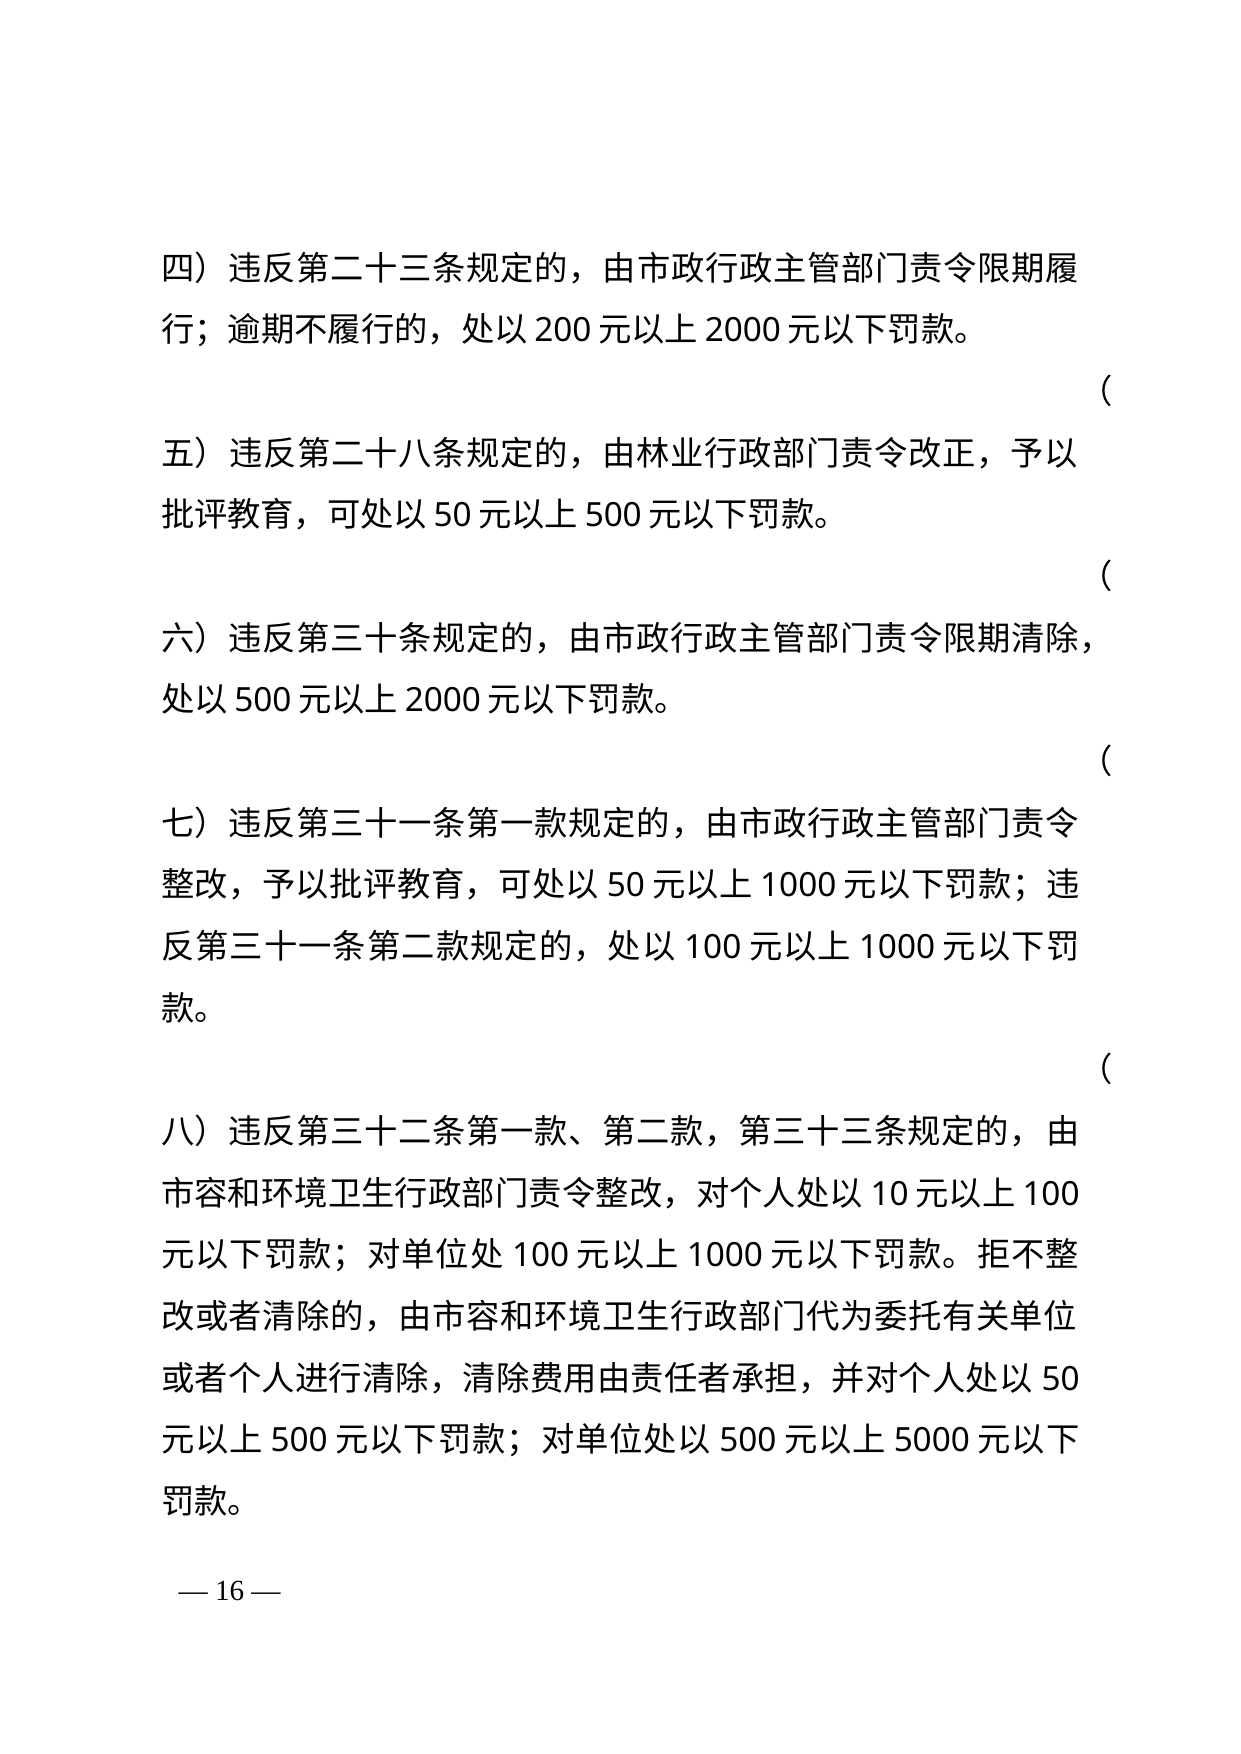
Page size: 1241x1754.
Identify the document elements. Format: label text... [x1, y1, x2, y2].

text （八）违反第三十二条第一款、第二款，第三十三条规定的，由市容和环境卫生行政部门责令整改，对个人处以10元以上100元以下罚款；对单位处100元以上1000元以下罚款。拒不整改或者清除的，由市容和环境卫生行政部门代为委托有关单位或者个人进行清除，清除费用由责任者承担，并对个人处以50元以上500元以下罚款；对单位处以500元以上5000元以下罚款。 [161, 1032, 1079, 1526]
text （七）违反第三十一条第一款规定的，由市政行政主管部门责令整改，予以批评教育，可处以50元以上1000元以下罚款；违反第三十一条第二款规定的，处以100元以上1000元以下罚款。 [161, 724, 1079, 1032]
text （六）违反第三十条规定的，由市政行政主管部门责令限期清除，处以500元以上2000元以下罚款。 [161, 539, 1079, 724]
text （五）违反第二十八条规定的，由林业行政部门责令改正，予以批评教育，可处以50元以上500元以下罚款。 [161, 354, 1079, 539]
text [161, 231, 1079, 354]
